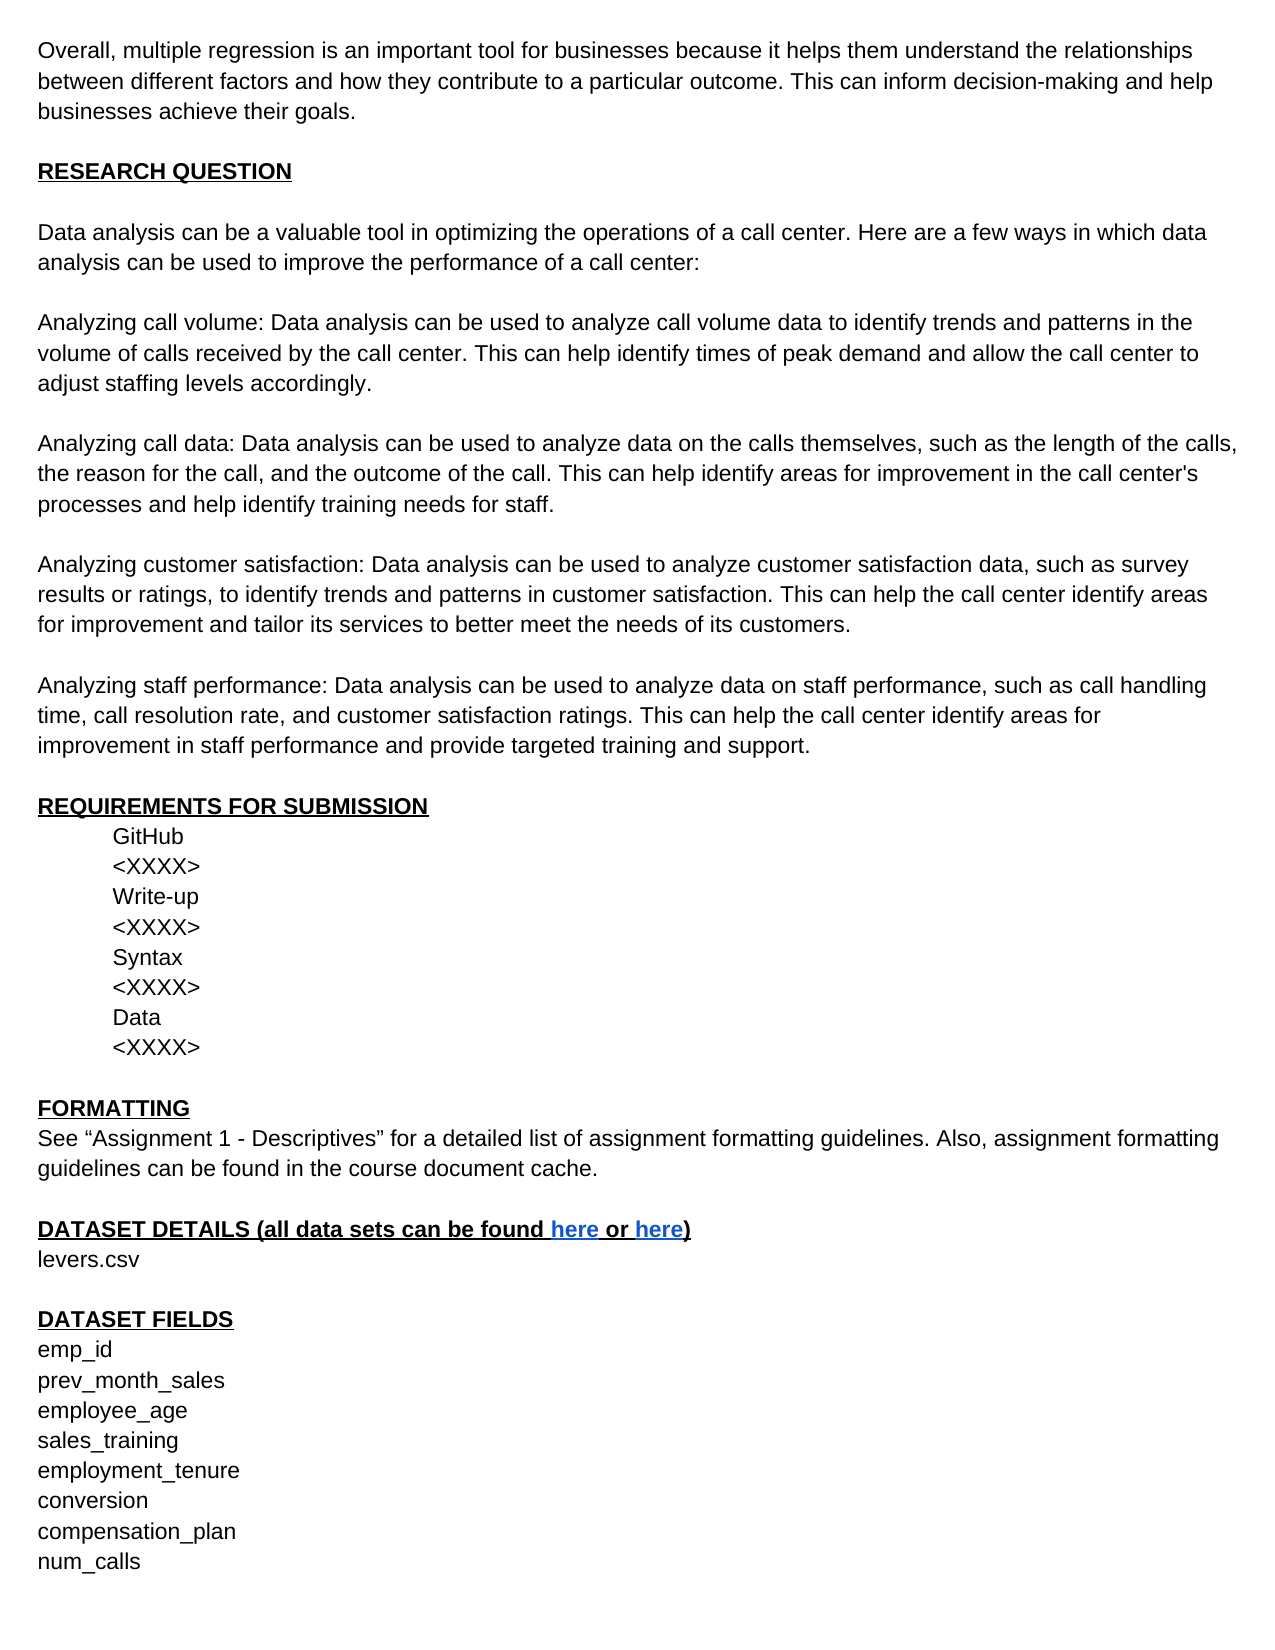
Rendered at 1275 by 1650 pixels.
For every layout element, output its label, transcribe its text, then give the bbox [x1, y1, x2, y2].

text emp_id [37, 1336, 1237, 1363]
text <XXXX> [112, 1034, 1237, 1061]
text <XXXX> [112, 913, 1237, 940]
text compensation_plan [37, 1518, 1237, 1544]
text FORMATTING [37, 1095, 1237, 1121]
text conversion [37, 1487, 1237, 1514]
text Analyzing staff performance: Data analysis can be used to analyze data on staff performance, such as call handling time, call resolution rate, and customer satisfaction ratings. This can help the call center identify areas for improvement in staff performance and provide targeted training and support. [37, 672, 1237, 759]
text See “Assignment 1 - Descriptives” for a detailed list of assignment formatting guidelines. Also, assignment formatting guidelines can be found in the course document cache. [37, 1125, 1237, 1182]
text RESEARCH QUESTION [37, 158, 1237, 185]
text Overall, multiple regression is an important tool for businesses because it helps them understand the relationships between different factors and how they contribute to a particular outcome. This can inform decision-making and help businesses achieve their goals. [37, 37, 1237, 124]
text DATASET DETAILS (all data sets can be found here or here) [37, 1216, 1237, 1242]
text Syntax [112, 944, 1237, 970]
text Analyzing call data: Data analysis can be used to analyze data on the calls themselves, such as the length of the calls, the reason for the call, and the outcome of the call. This can help identify areas for improvement in the call center's processes and help identify training needs for staff. [37, 430, 1237, 517]
text levers.csv [37, 1246, 1237, 1272]
text Analyzing customer satisfaction: Data analysis can be used to analyze customer satisfaction data, such as survey results or ratings, to identify trends and patterns in customer satisfaction. This can help the call center identify areas for improvement and tailor its services to better meet the needs of its customers. [37, 551, 1237, 638]
text DATASET FIELDS [37, 1306, 1237, 1333]
text REQUIREMENTS FOR SUBMISSION [37, 793, 1237, 819]
text GitHub [112, 823, 1237, 849]
text <XXXX> [112, 853, 1237, 879]
text num_calls [37, 1548, 1237, 1574]
text prev_month_sales [37, 1367, 1237, 1393]
text Data [112, 1004, 1237, 1031]
text employment_tenure [37, 1457, 1237, 1484]
text sales_training [37, 1427, 1237, 1453]
text Data analysis can be a valuable tool in optimizing the operations of a call center. Here are a few ways in which data analysis can be used to improve the performance of a call center: [37, 219, 1237, 275]
text Write-up [112, 883, 1237, 910]
text <XXXX> [112, 974, 1237, 1000]
text Analyzing call volume: Data analysis can be used to analyze call volume data to identify trends and patterns in the volume of calls received by the call center. This can help identify times of peak demand and allow the call center to adjust staffing levels accordingly. [37, 309, 1237, 396]
text employee_age [37, 1397, 1237, 1423]
